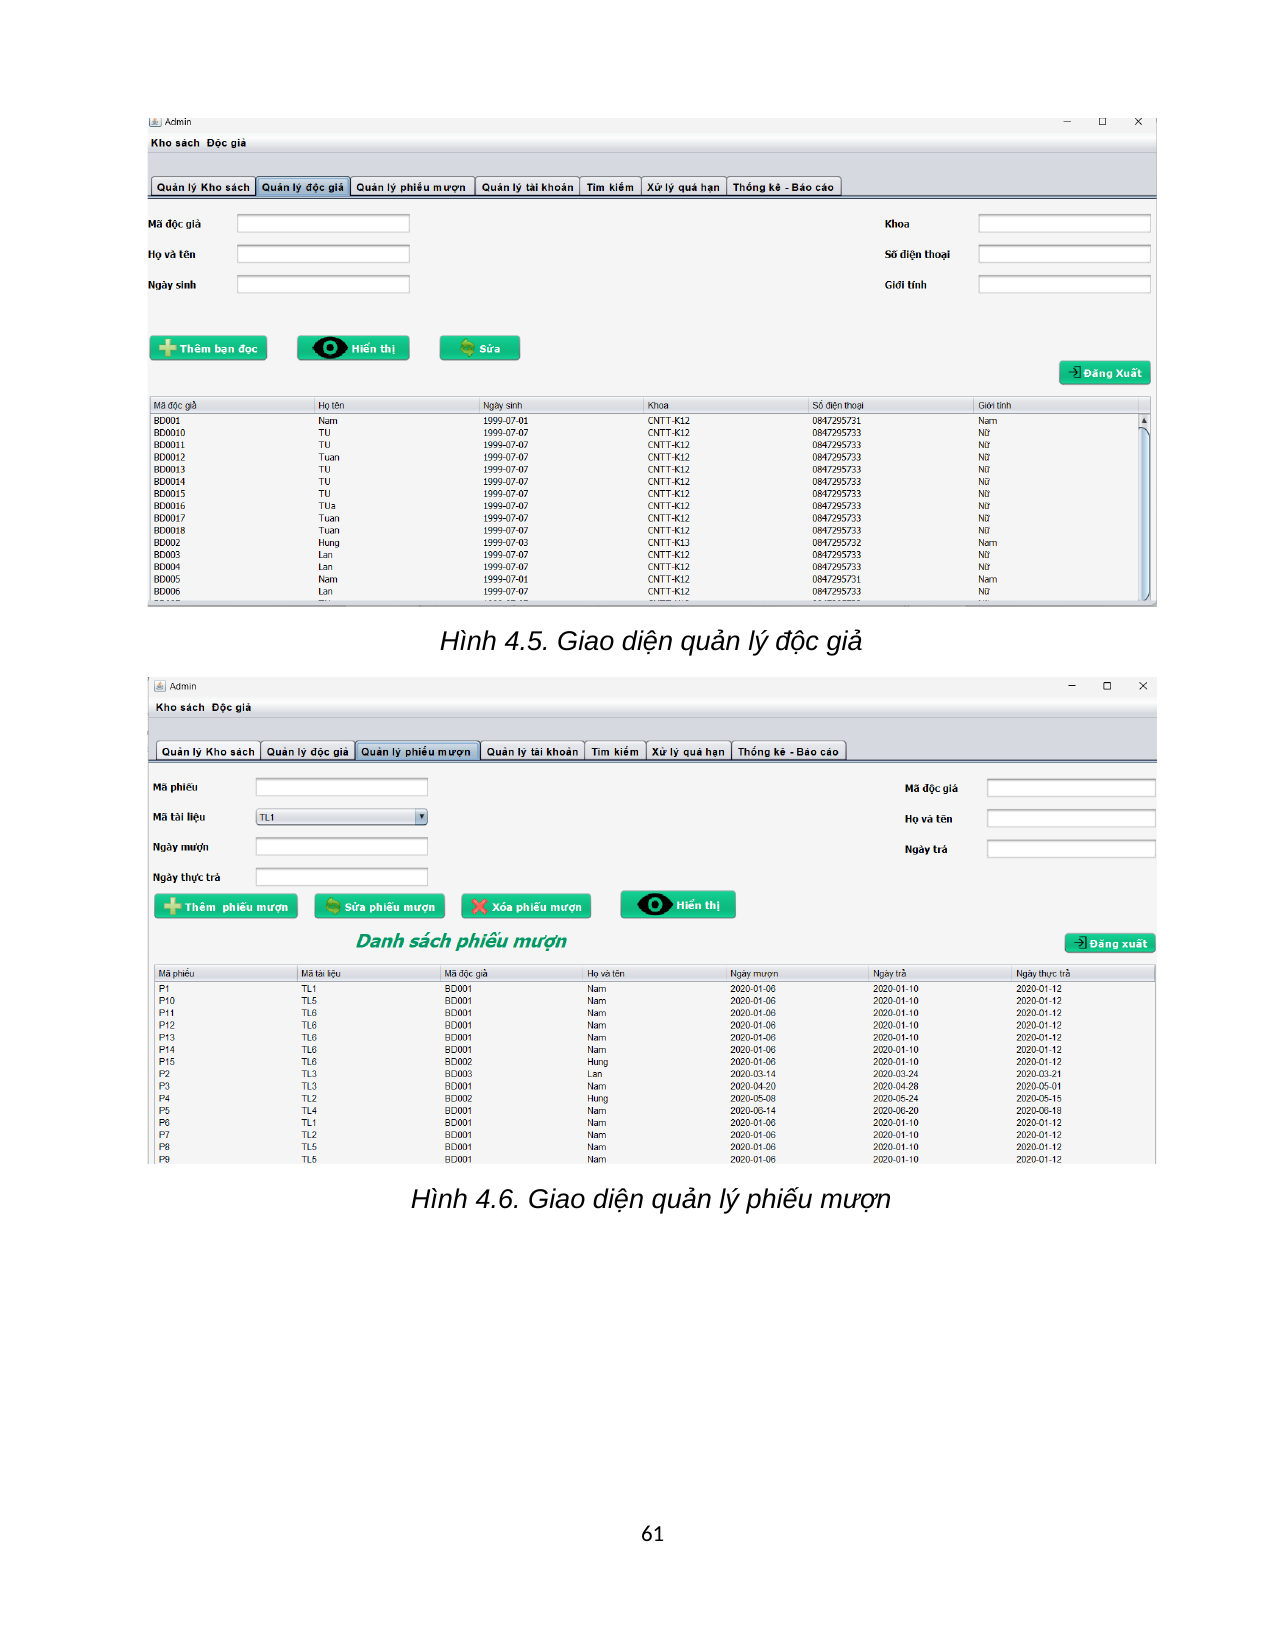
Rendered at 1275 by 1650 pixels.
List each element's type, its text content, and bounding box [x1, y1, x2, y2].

picture [147, 677, 1157, 1164]
text Hình 4.6. Giao diện quản lý phiếu mượn [148, 1183, 1157, 1214]
text Hình 4.5. Giao diện quản lý độc giả [148, 625, 1157, 657]
picture [147, 118, 1157, 607]
